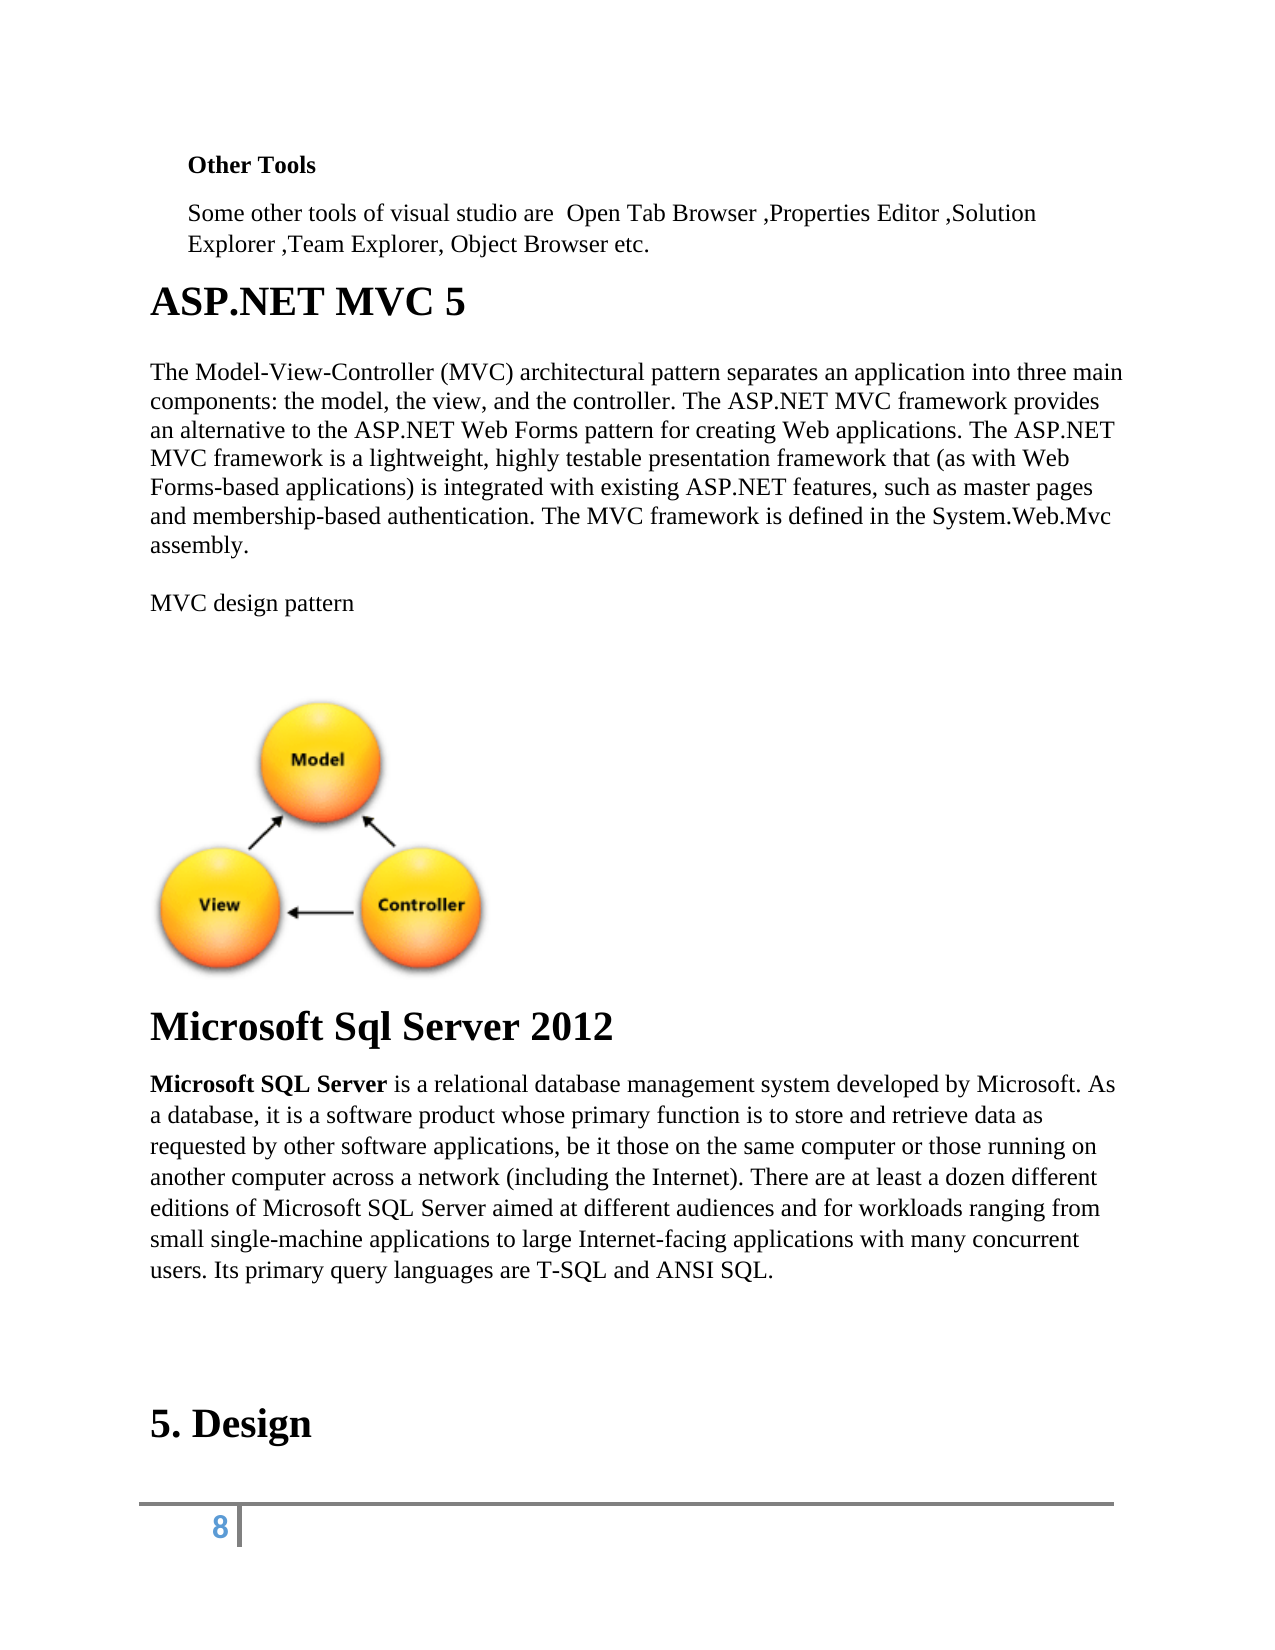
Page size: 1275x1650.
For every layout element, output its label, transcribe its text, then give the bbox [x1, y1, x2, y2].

text The Model-View-Controller (MVC) architectural pattern separates an application into three main components: the model, the view, and the controller. The ASP.NET MVC framework provides an alternative to the ASP.NET Web Forms pattern for creating Web applications. The ASP.NET MVC framework is a lightweight, highly testable presentation framework that (as with Web Forms-based applications) is integrated with existing ASP.NET features, such as master pages and membership-based authentication. The MVC framework is defined in the System.Web.Mvc assembly. [150, 357, 1125, 558]
text Other Tools [187, 150, 1125, 179]
text ASP.NET MVC 5 [150, 276, 1125, 324]
text Microsoft SQL Server is a relational database management system developed by Microsoft. As a database, it is a software product whose primary function is to store and retrieve data as requested by other software applications, be it those on the same computer or those running on another computer across a network (including the Internet). There are at least a dozen different editions of Microsoft SQL Server aimed at different audiences and for workloads ranging from small single-machine applications to large Internet-facing applications with many concurrent users. Its primary query languages are T-SQL and ANSI SQL. [150, 1069, 1125, 1284]
text Microsoft Sql Server 2012 [150, 1001, 1125, 1049]
picture [150, 694, 492, 983]
text MVC design pattern [150, 588, 1125, 616]
text 5. Design [150, 1399, 1125, 1447]
text Some other tools of visual studio are Open Tab Browser ,Properties Editor ,Solution Explorer ,Team Explorer, Object Browser etc. [187, 198, 1125, 257]
